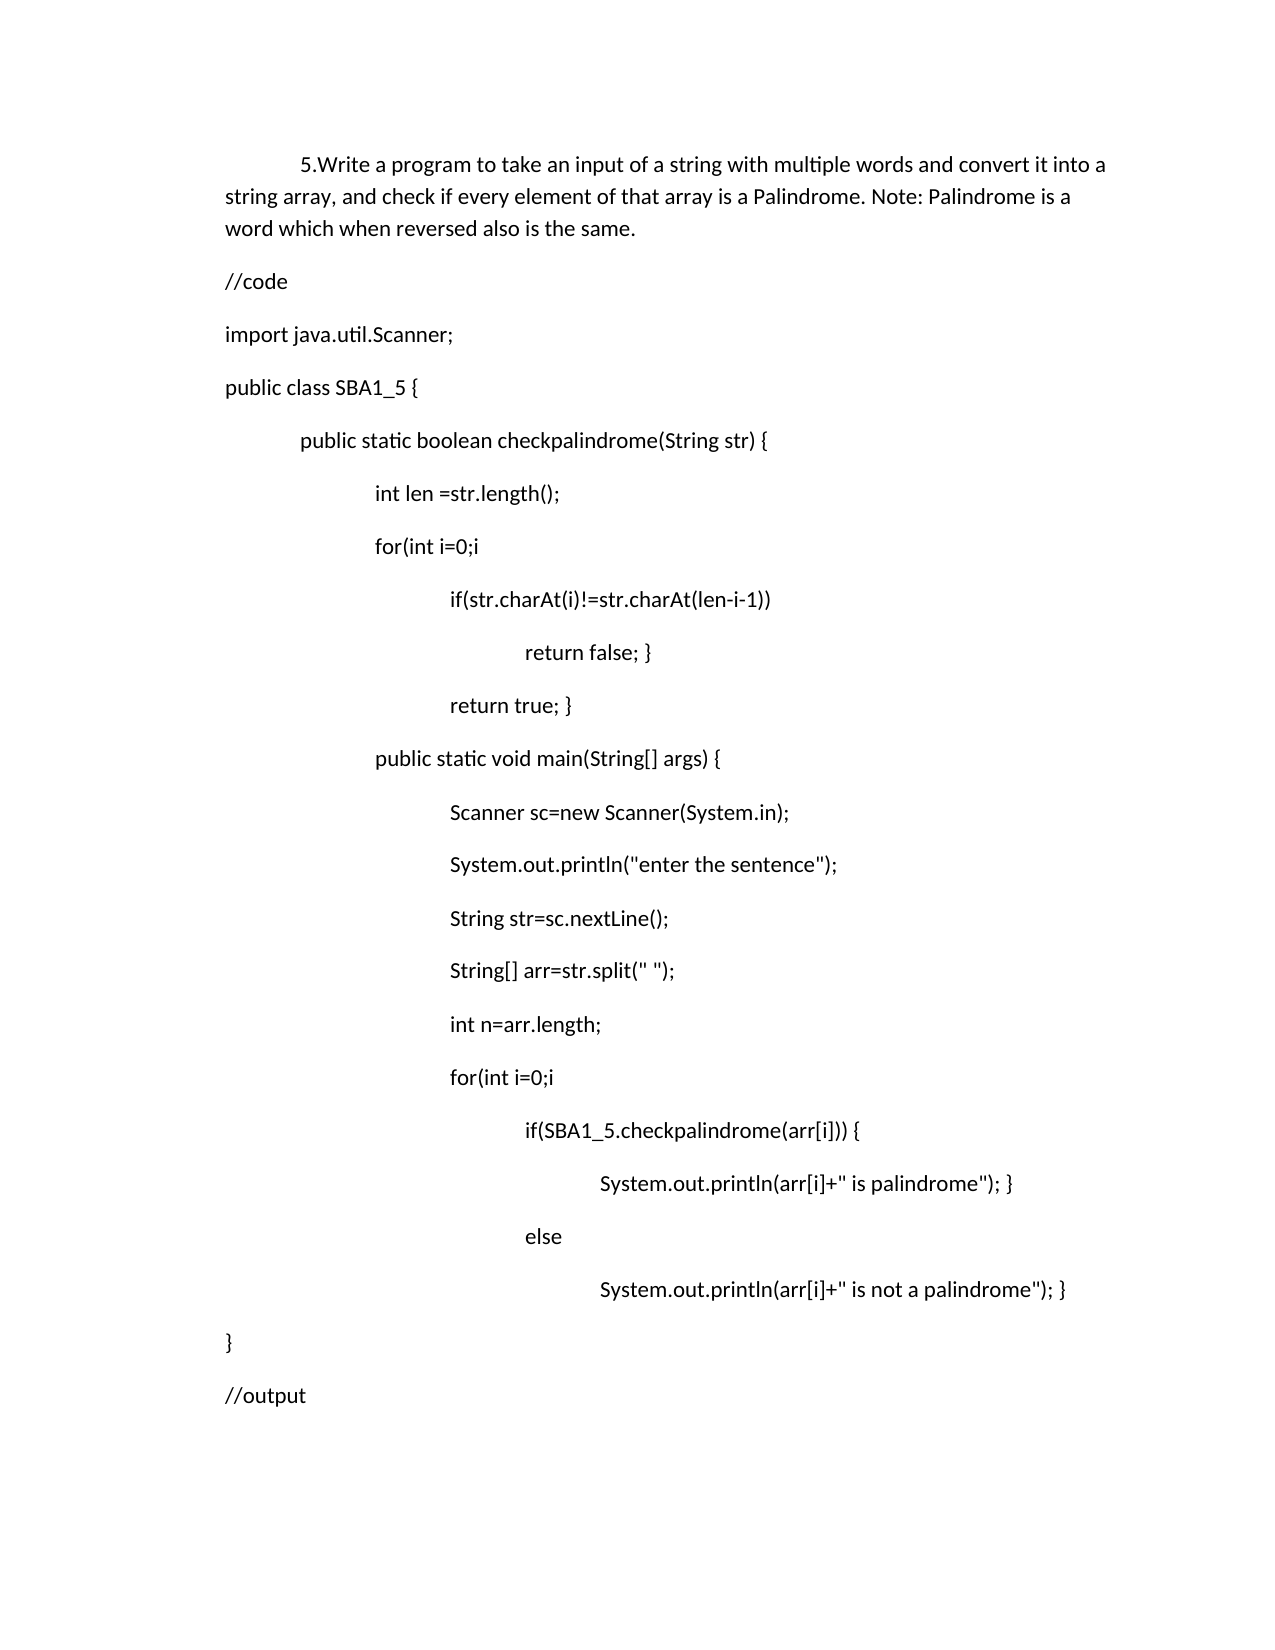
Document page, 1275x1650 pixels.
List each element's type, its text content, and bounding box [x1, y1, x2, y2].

text //output [150, 1381, 1125, 1409]
text for(int i=0;i [375, 1063, 1125, 1091]
text import java.util.Scanner; [225, 320, 1125, 348]
text else [450, 1222, 1125, 1250]
text //code [225, 267, 1125, 295]
text System.out.println(arr[i]+" is not a palindrome"); } [600, 1275, 1125, 1303]
text public class SBA1_5 { [225, 373, 1125, 401]
text System.out.println("enter the sentence"); [375, 851, 1125, 879]
text int n=arr.length; [375, 1010, 1125, 1038]
text int len =str.length(); [300, 479, 1125, 507]
text public static void main(String[] args) { [300, 744, 1125, 773]
text if(SBA1_5.checkpalindrome(arr[i])) { [375, 1116, 1125, 1144]
text return true; } [375, 692, 1125, 719]
text public static boolean checkpalindrome(String str) { [225, 426, 1125, 454]
text } [150, 1328, 1125, 1356]
text System.out.println(arr[i]+" is palindrome"); } [525, 1169, 1125, 1197]
text Scanner sc=new Scanner(System.in); [375, 798, 1125, 826]
text for(int i=0;i [375, 532, 1125, 561]
text String[] arr=str.split(" "); [375, 957, 1125, 985]
text return false; } [450, 638, 1125, 667]
text String str=sc.nextLine(); [375, 904, 1125, 932]
text 5.Write a program to take an input of a string with multiple words and convert it into a string array, and check if every element of that array is a Palindrome. Note: Palindrome is a word which when reversed also is the same. [225, 150, 1125, 242]
text if(str.charAt(i)!=str.charAt(len-i-1)) [225, 586, 1125, 613]
